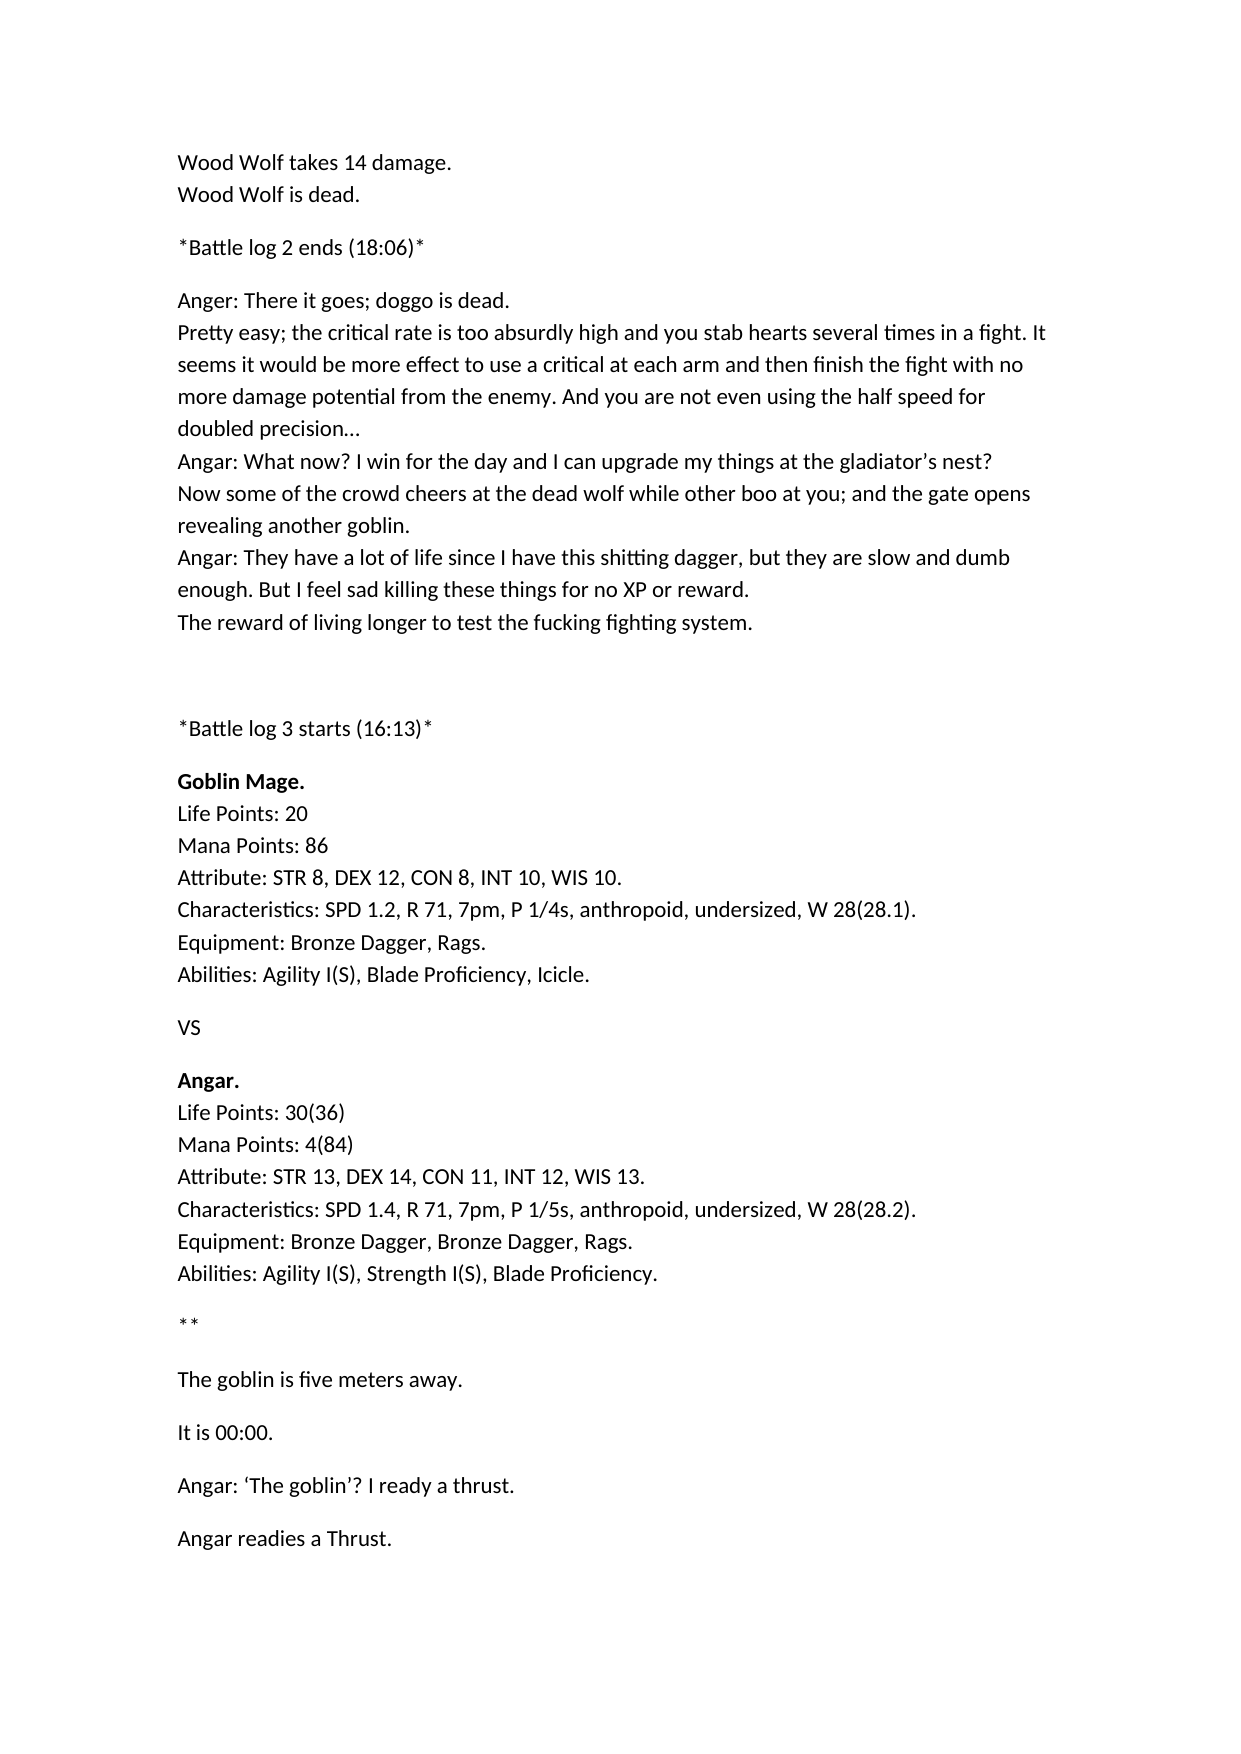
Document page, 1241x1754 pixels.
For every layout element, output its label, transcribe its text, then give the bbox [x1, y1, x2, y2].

text Angar readies a Thrust. [177, 1524, 1063, 1552]
text VS [177, 1013, 1063, 1041]
text ** [177, 1312, 1063, 1340]
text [177, 148, 1063, 208]
text *Battle log 2 ends (18:06)* [177, 233, 1063, 261]
text Goblin Mage. Life Points: 20 Mana Points: 86 Attribute: STR 8, DEX 12, CON 8, INT 10, WIS 10. Characteristics: SPD 1.2, R 71, 7pm, P 1/4s, anthropoid, undersized, W 28(28.1). Equipment: Bronze Dagger, Rags. Abilities: Agility I(S), Blade Proficiency, Icicle. [177, 767, 1063, 988]
text Angar. Life Points: 30(36) Mana Points: 4(84) Attribute: STR 13, DEX 14, CON 11, INT 12, WIS 13. Characteristics: SPD 1.4, R 71, 7pm, P 1/5s, anthropoid, undersized, W 28(28.2). Equipment: Bronze Dagger, Bronze Dagger, Rags. Abilities: Agility I(S), Strength I(S), Blade Proficiency. [177, 1066, 1063, 1287]
text It is 00:00. [177, 1418, 1063, 1446]
text *Battle log 3 starts (16:13)* [177, 714, 1063, 742]
text Anger: There it goes; doggo is dead. Pretty easy; the critical rate is too absurdly high and you stab hearts several times in a fight. It seems it would be more effect to use a critical at each arm and then finish the fight with no more damage potential from the enemy. And you are not even using the half speed for doubled precision… Angar: What now? I win for the day and I can upgrade my things at the gladiator’s nest? Now some of the crowd cheers at the dead wolf while other boo at you; and the gate opens revealing another goblin. Angar: They have a lot of life since I have this shitting dagger, but they are slow and dumb enough. But I feel sad killing these things for no XP or reward. The reward of living longer to test the fucking fighting system. [177, 286, 1063, 636]
text Angar: ‘The goblin’? I ready a thrust. [177, 1471, 1063, 1499]
text The goblin is five meters away. [177, 1365, 1063, 1393]
